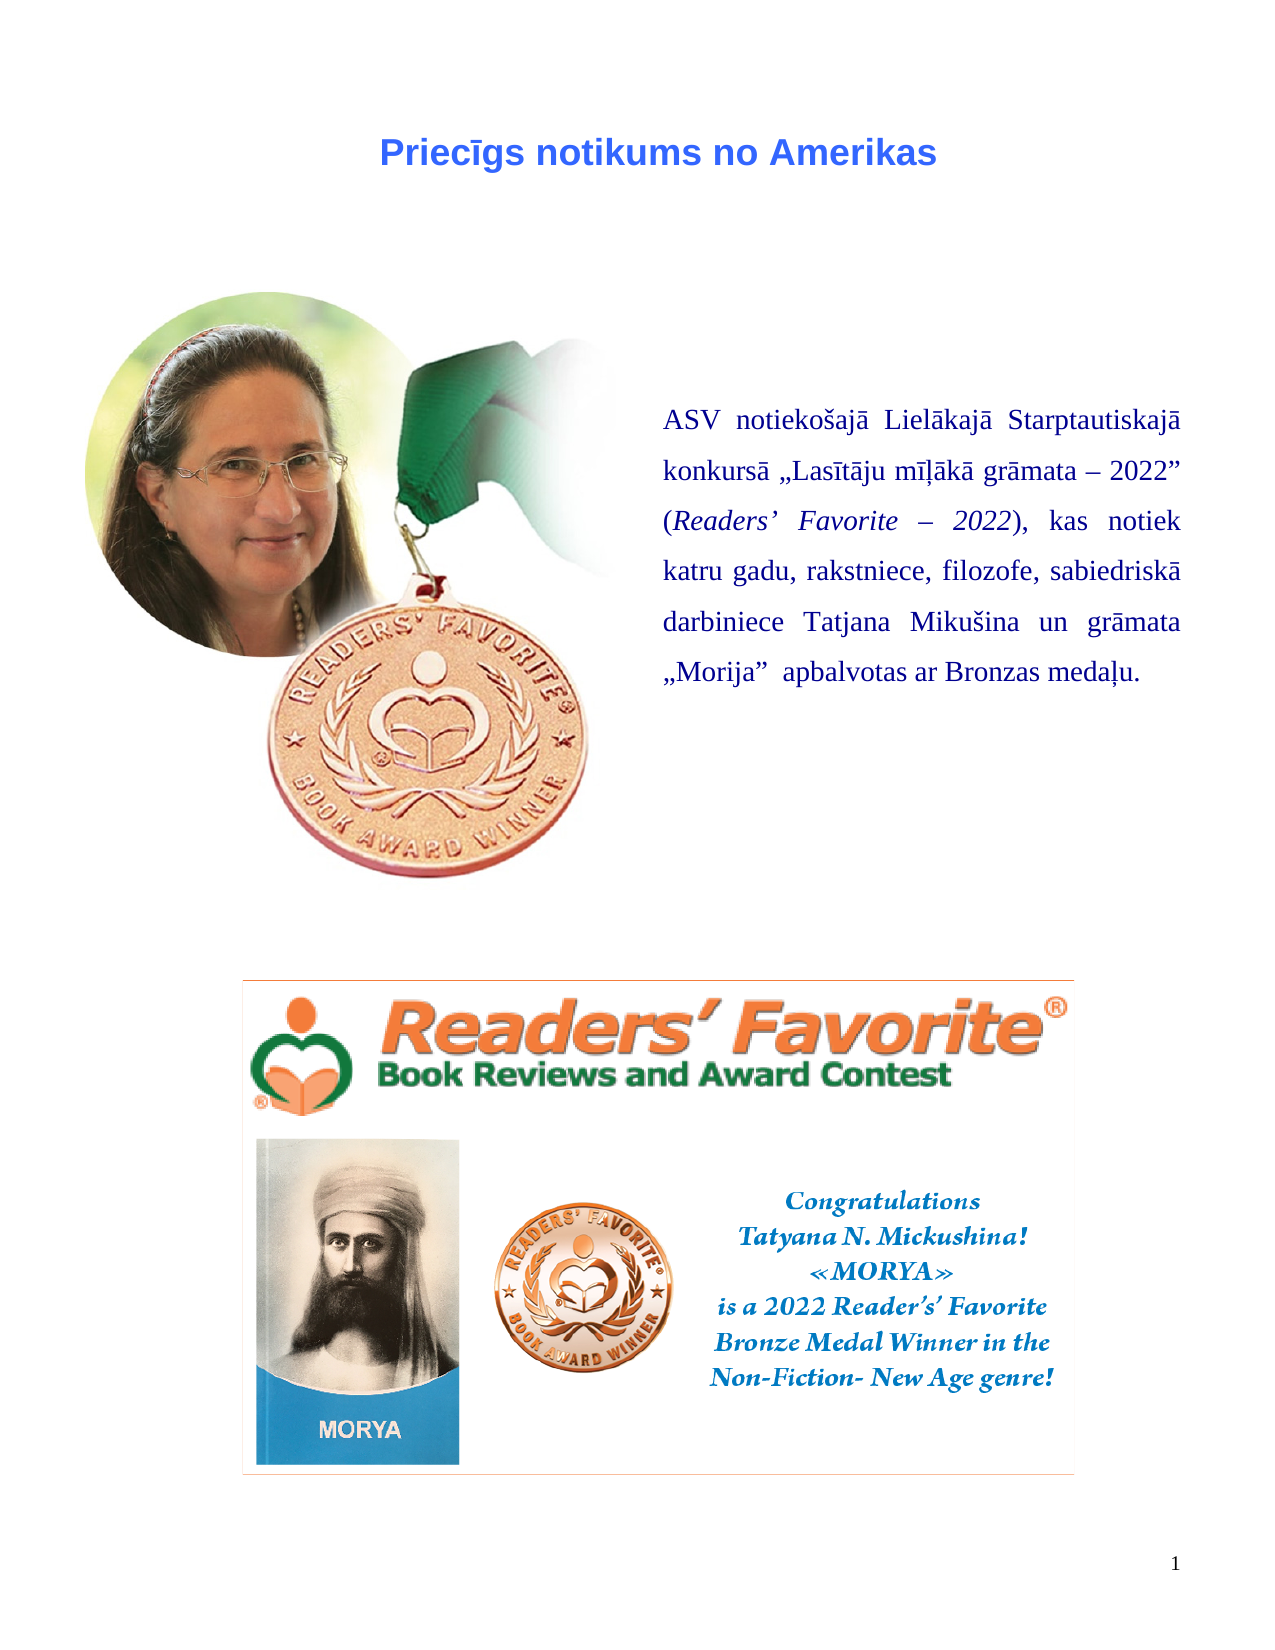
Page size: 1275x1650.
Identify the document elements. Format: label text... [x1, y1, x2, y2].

picture [242, 980, 1075, 1475]
text ASV notiekošajā Lielākajā Starptautiskajā konkursā „Lasītāju mīļākā grāmata – 2022” (Readers’ Favorite – 2022), kas notiek katru gadu, rakstniece, filozofe, sabiedriskā darbiniece Tatjana Mikušina un grāmata „Morija” apbalvotas ar Bronzas medaļu. [616, 402, 1181, 687]
text Priecīgs notikums no Amerikas [136, 131, 1181, 174]
picture [71, 256, 616, 893]
